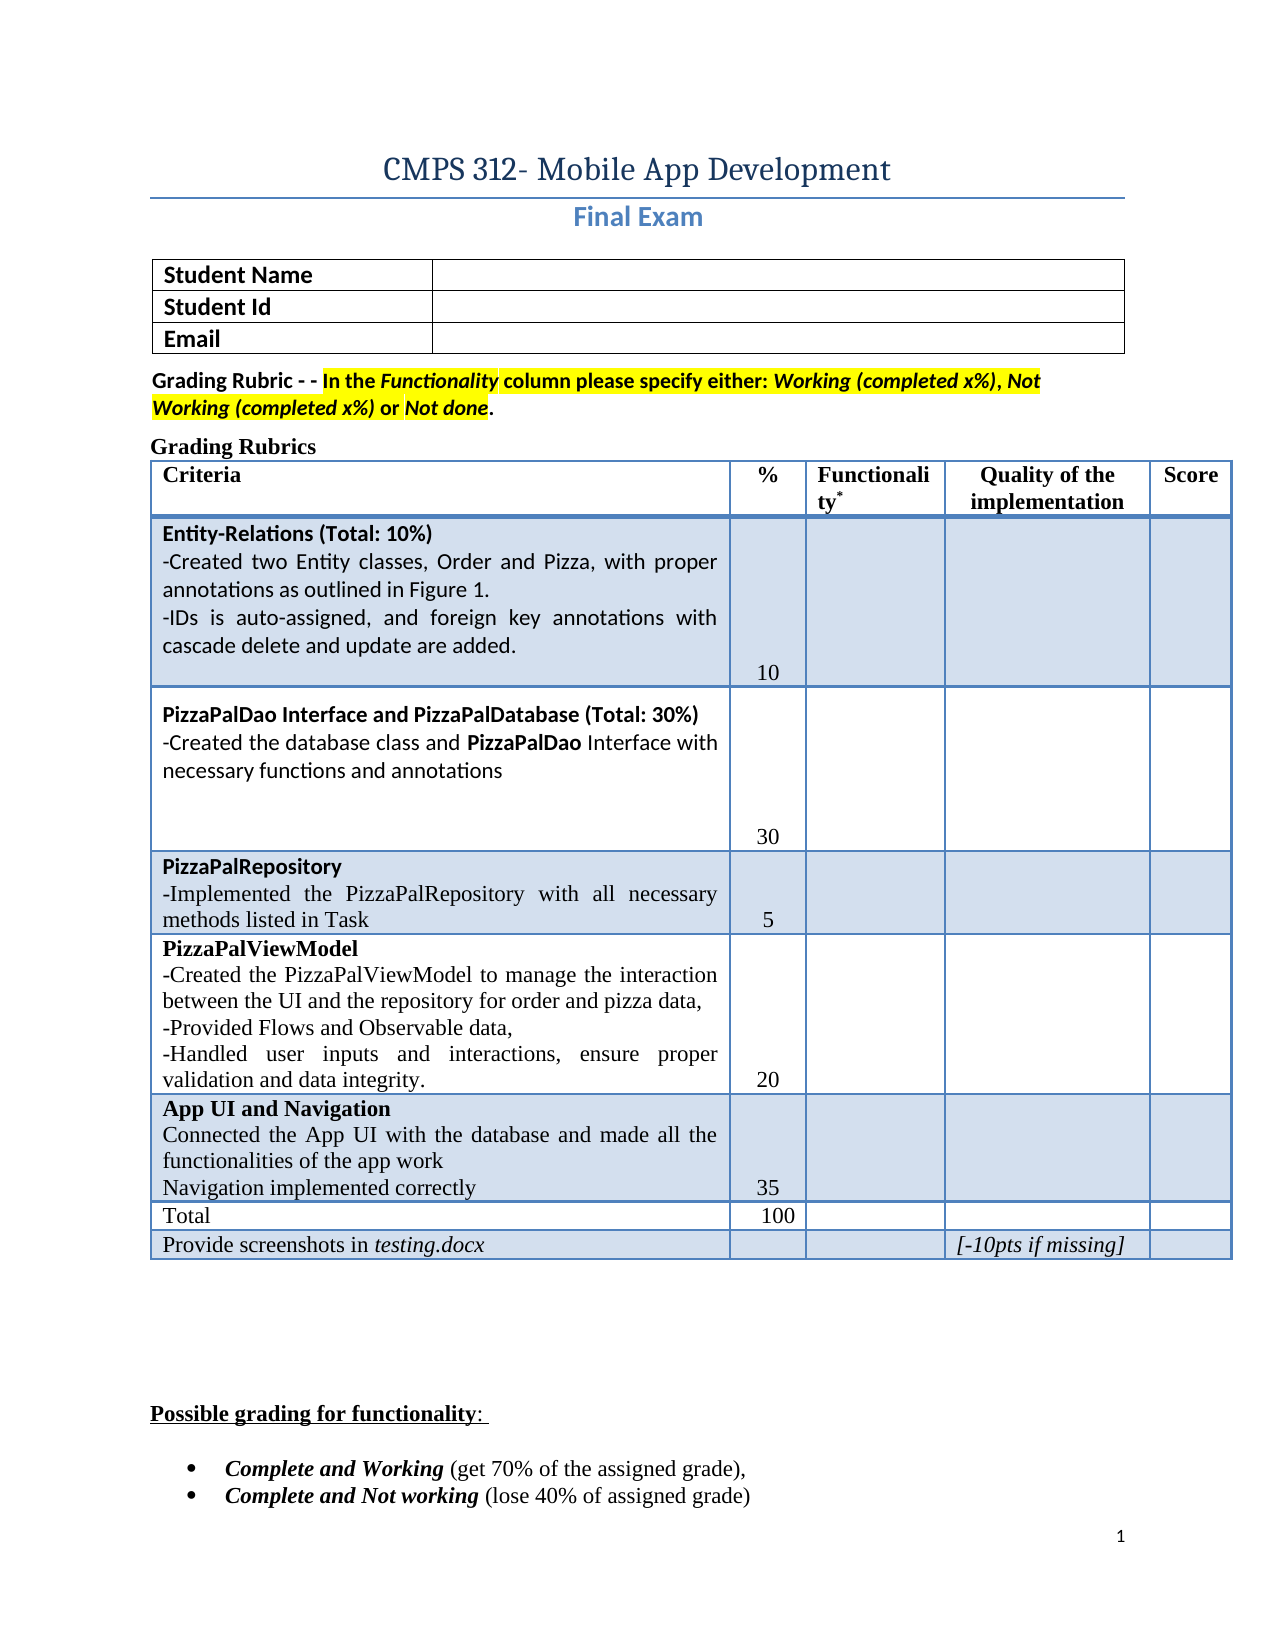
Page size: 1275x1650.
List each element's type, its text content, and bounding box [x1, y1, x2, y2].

table_header % [731, 462, 805, 514]
table_cell [1151, 852, 1230, 933]
table_cell 10 [731, 519, 805, 685]
table_cell Email [153, 323, 432, 353]
table_cell [807, 852, 944, 933]
table_cell [433, 291, 1124, 322]
table_cell [807, 935, 944, 1093]
table_cell [1151, 519, 1230, 685]
table_cell [946, 1203, 1149, 1229]
table_cell [1151, 1231, 1230, 1258]
table_cell [1151, 688, 1230, 850]
table_cell [946, 519, 1149, 685]
table_cell 20 [731, 935, 805, 1093]
table_cell [807, 519, 944, 685]
table_header Quality of the implementation [946, 462, 1149, 514]
table_cell [807, 1203, 944, 1229]
table_cell Student Id [153, 291, 432, 322]
table_cell [946, 1095, 1149, 1200]
table_cell [946, 935, 1149, 1093]
table_cell Provide screenshots in testing.docx [152, 1231, 729, 1258]
table_cell 35 [731, 1095, 805, 1200]
text Final Exam [152, 199, 1125, 234]
table_cell [433, 323, 1124, 353]
table_cell Entity-Relations (Total: 10%) -Created two Entity classes, Order and Pizza, with proper annotations as outlined in Figure 1. -IDs is auto-assigned, and foreign key annotations with cascade delete and update are added. [152, 519, 729, 685]
table_cell [946, 852, 1149, 933]
table_cell [-10pts if missing] [946, 1231, 1149, 1258]
table_header Criteria [152, 462, 729, 514]
text Grading Rubrics [150, 433, 1125, 459]
table_cell [1151, 1203, 1230, 1229]
table_cell [807, 1231, 944, 1258]
table_cell App UI and Navigation Connected the App UI with the database and made all the functionalities of the app work Navigation implemented correctly [152, 1095, 729, 1200]
table_cell [1151, 935, 1230, 1093]
table_cell PizzaPalRepository -Implemented the PizzaPalRepository with all necessary methods listed in Task [152, 852, 729, 933]
table_header Score [1151, 462, 1230, 514]
table_cell PizzaPalDao Interface and PizzaPalDatabase (Total: 30%) -Created the database class and PizzaPalDao Interface with necessary functions and annotations [152, 688, 729, 850]
table_header Student Name [153, 260, 432, 290]
table_header [433, 260, 1124, 290]
table_cell [807, 1095, 944, 1200]
title CMPS 312- Mobile App Development [150, 150, 1125, 197]
table_cell 5 [731, 852, 805, 933]
list Complete and Working (get 70% of the assigned grade), [187, 1455, 1125, 1482]
table_cell 100 [731, 1203, 805, 1229]
table_cell Total [152, 1203, 729, 1229]
text Grading Rubric - - In the Functionality column please specify either: Working (completed x%), Not Working (completed x%) or Not done. [152, 367, 1125, 420]
table_cell [1151, 1095, 1230, 1200]
table_cell [731, 1231, 805, 1258]
table_cell [946, 688, 1149, 850]
table_cell [807, 688, 944, 850]
table_header Functionality* [807, 462, 944, 514]
text Possible grading for functionality: [150, 1400, 1125, 1426]
table_cell 30 [731, 688, 805, 850]
table_cell PizzaPalViewModel -Created the PizzaPalViewModel to manage the interaction between the UI and the repository for order and pizza data, -Provided Flows and Observable data, -Handled user inputs and interactions, ensure proper validation and data integrity. [152, 935, 729, 1093]
